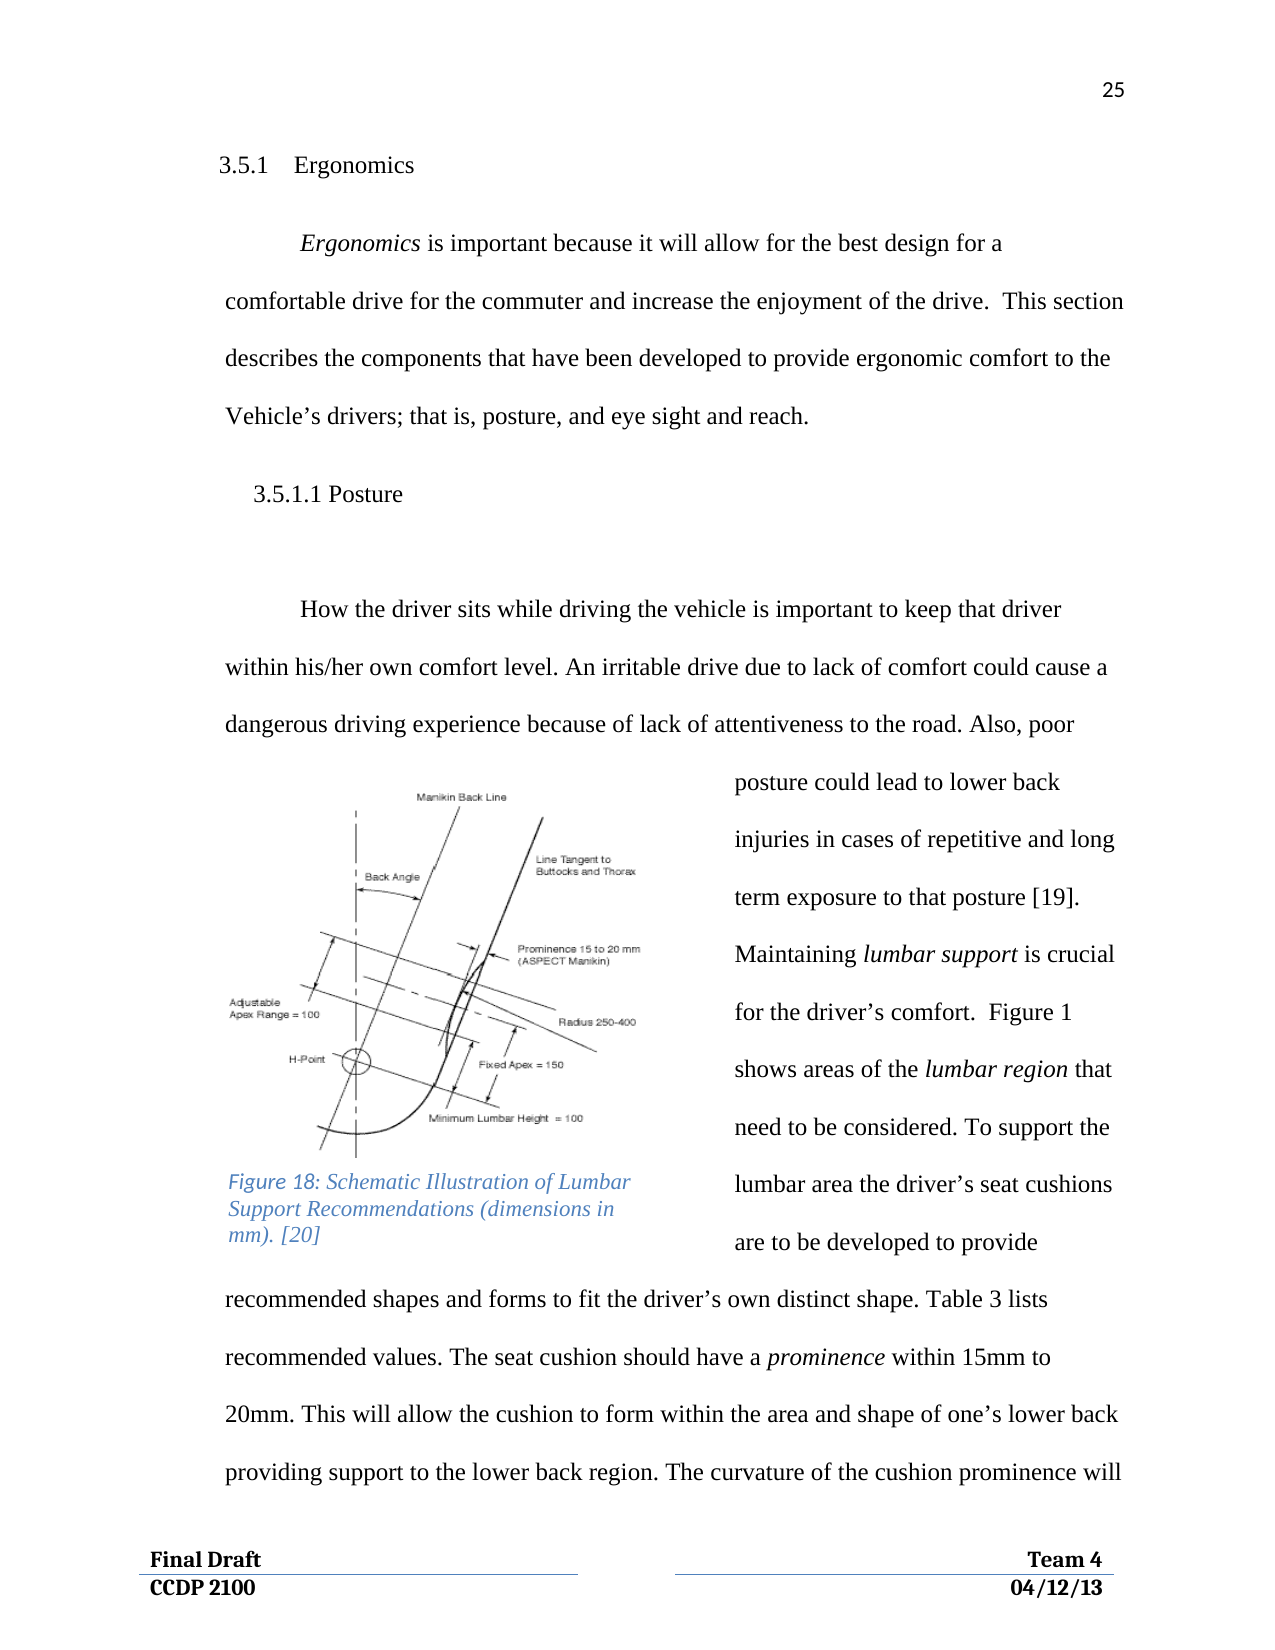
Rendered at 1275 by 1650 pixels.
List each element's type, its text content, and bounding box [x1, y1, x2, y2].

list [225, 594, 1125, 1485]
text Ergonomics is important because it will allow for the best design for a comfortable drive for the commuter and increase the enjoyment of the drive. This section describes the components that have been developed to provide ergonomic comfort to the Vehicle’s drivers; that is, posture, and eye sight and reach. [225, 228, 1125, 429]
list Ergonomics [219, 150, 1125, 179]
list Posture [253, 479, 1125, 508]
